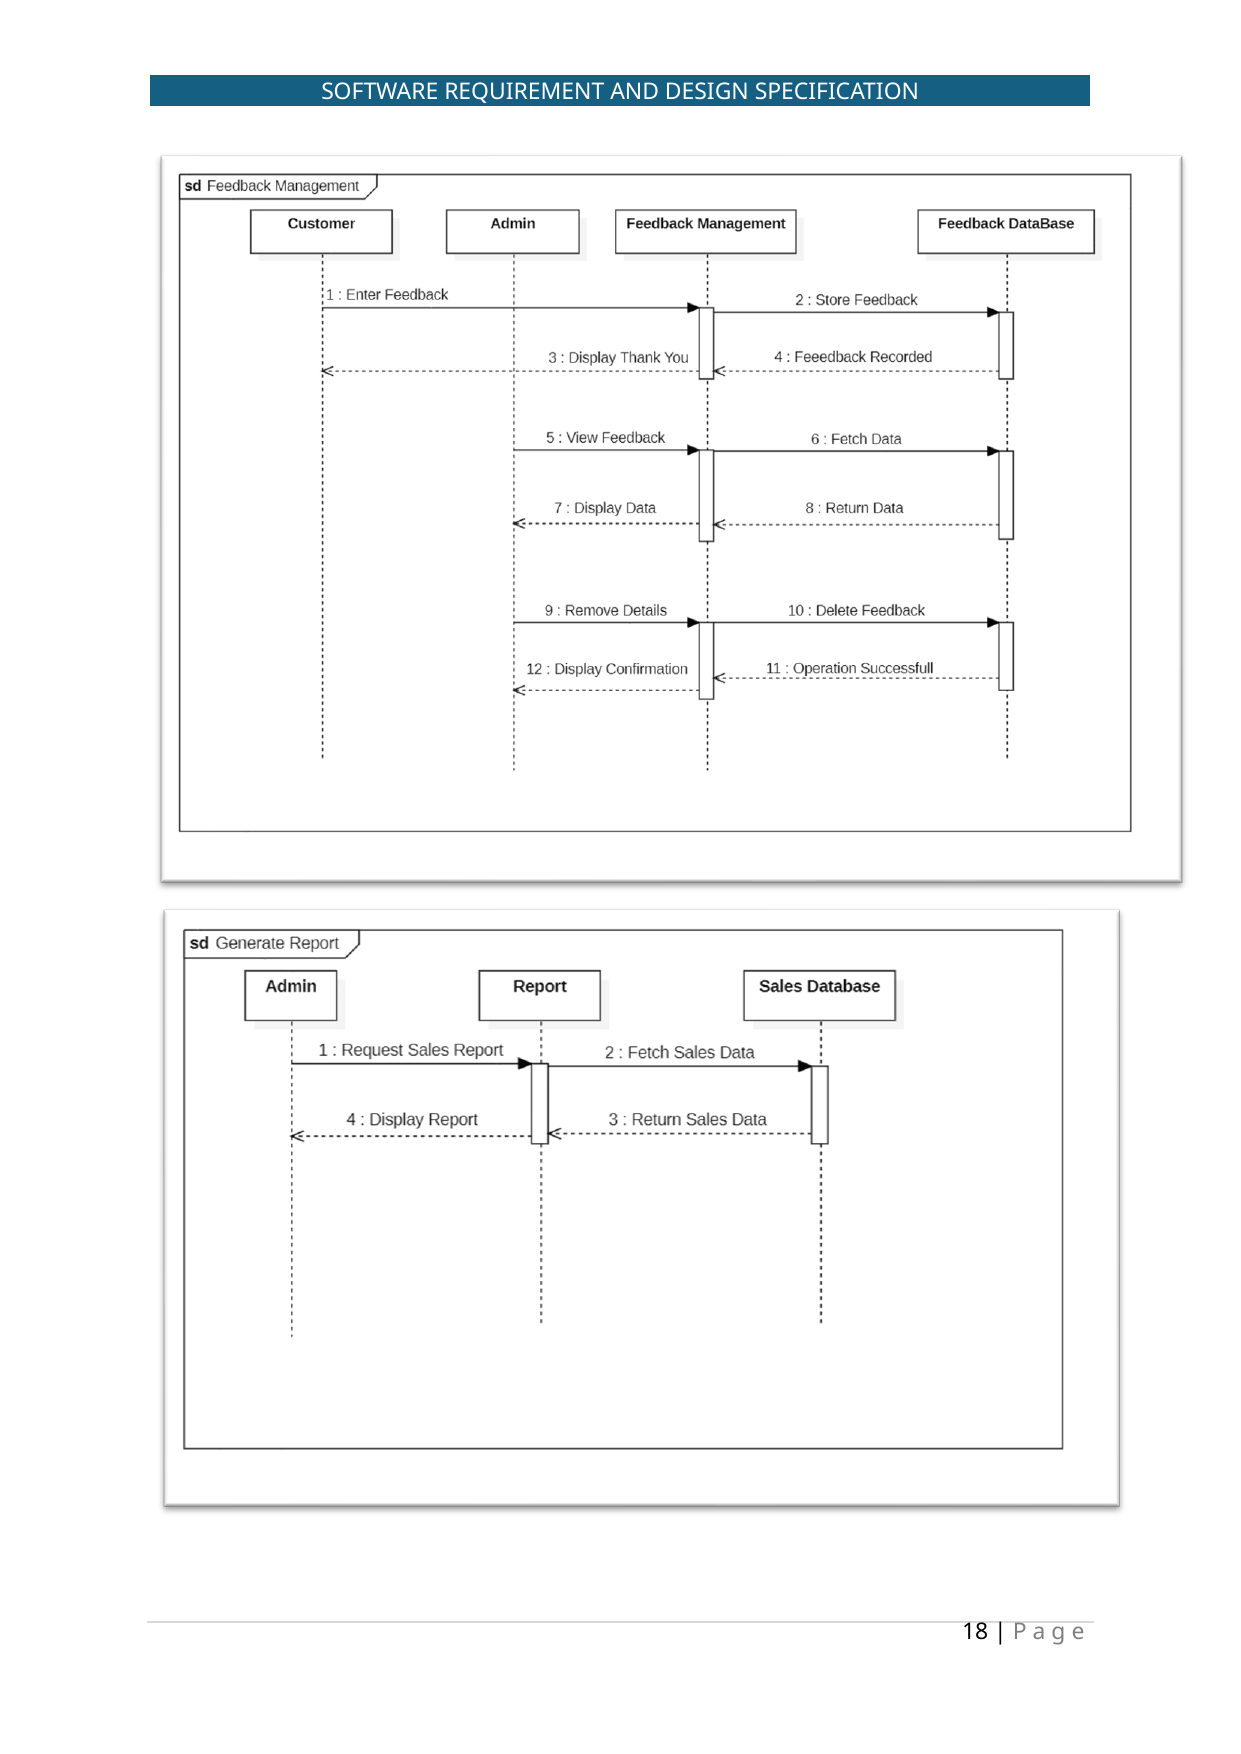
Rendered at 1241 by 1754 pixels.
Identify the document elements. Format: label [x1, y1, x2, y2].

picture [154, 903, 1129, 1519]
picture [151, 149, 1191, 895]
